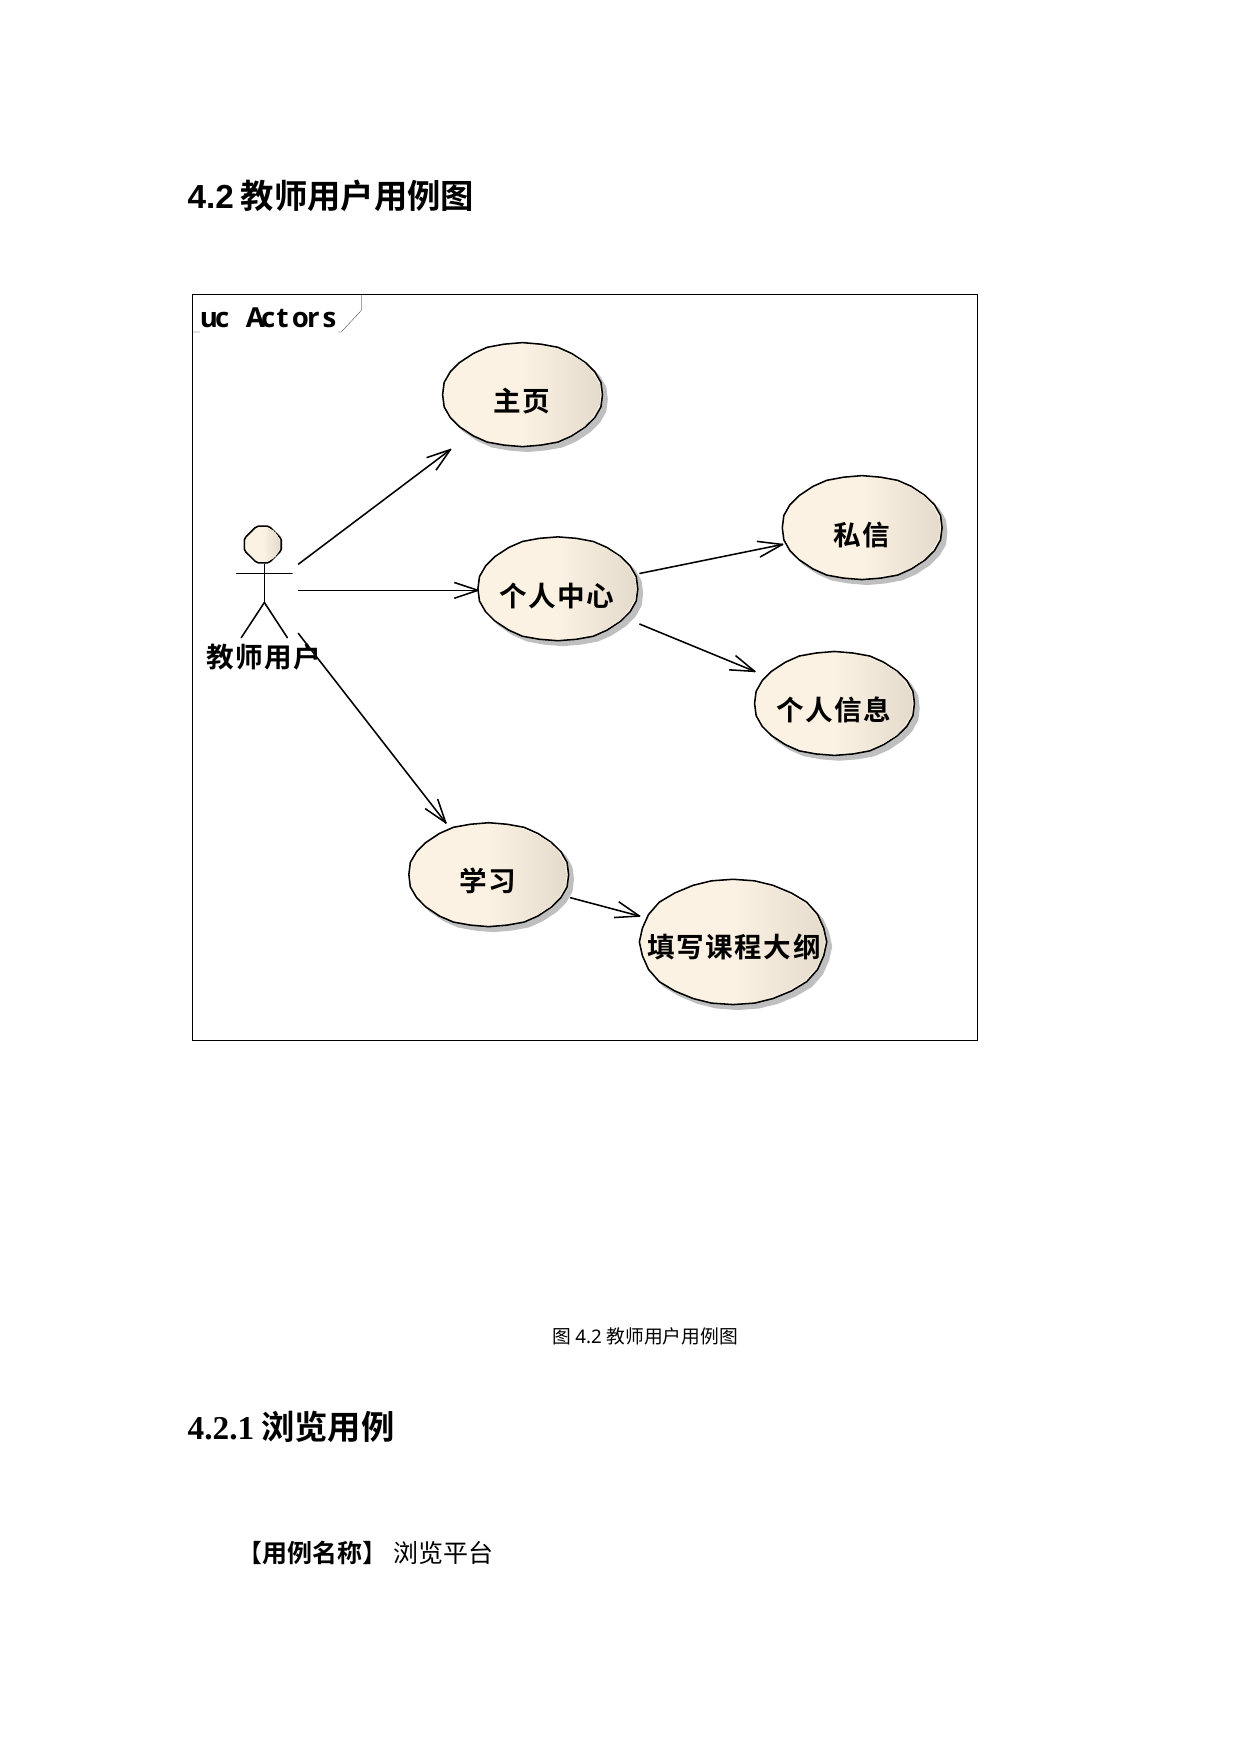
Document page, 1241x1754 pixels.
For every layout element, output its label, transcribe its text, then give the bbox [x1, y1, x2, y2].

text 【用例名称】 浏览平台 [187, 1519, 1053, 1584]
text 图4.2 教师用户用例图 [187, 1319, 1053, 1352]
subtitle 4.2教师用户用例图 [187, 162, 1053, 227]
subtitle 4.2.1浏览用例 [187, 1392, 1053, 1457]
